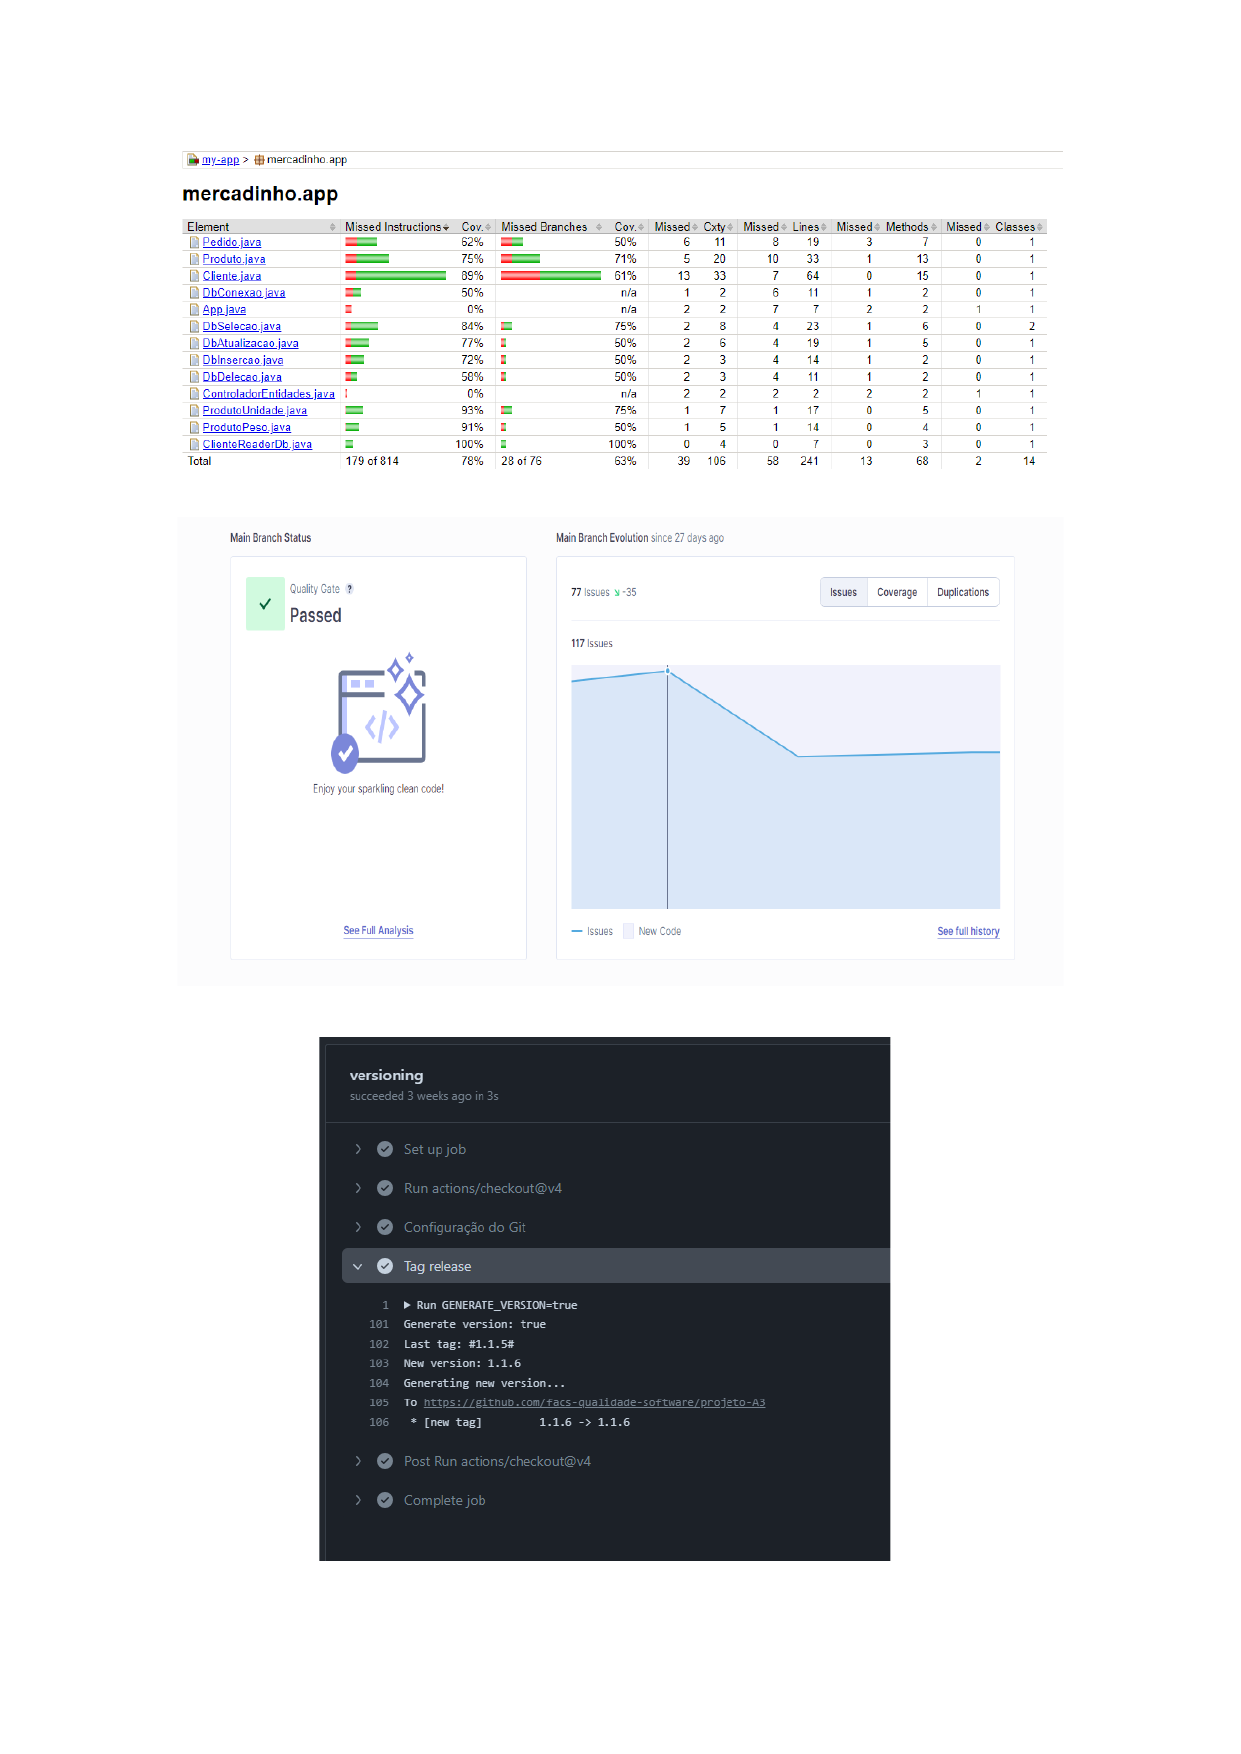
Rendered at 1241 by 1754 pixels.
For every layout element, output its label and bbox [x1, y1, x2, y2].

picture [177, 147, 1063, 483]
picture [319, 1037, 891, 1561]
picture [177, 517, 1064, 986]
